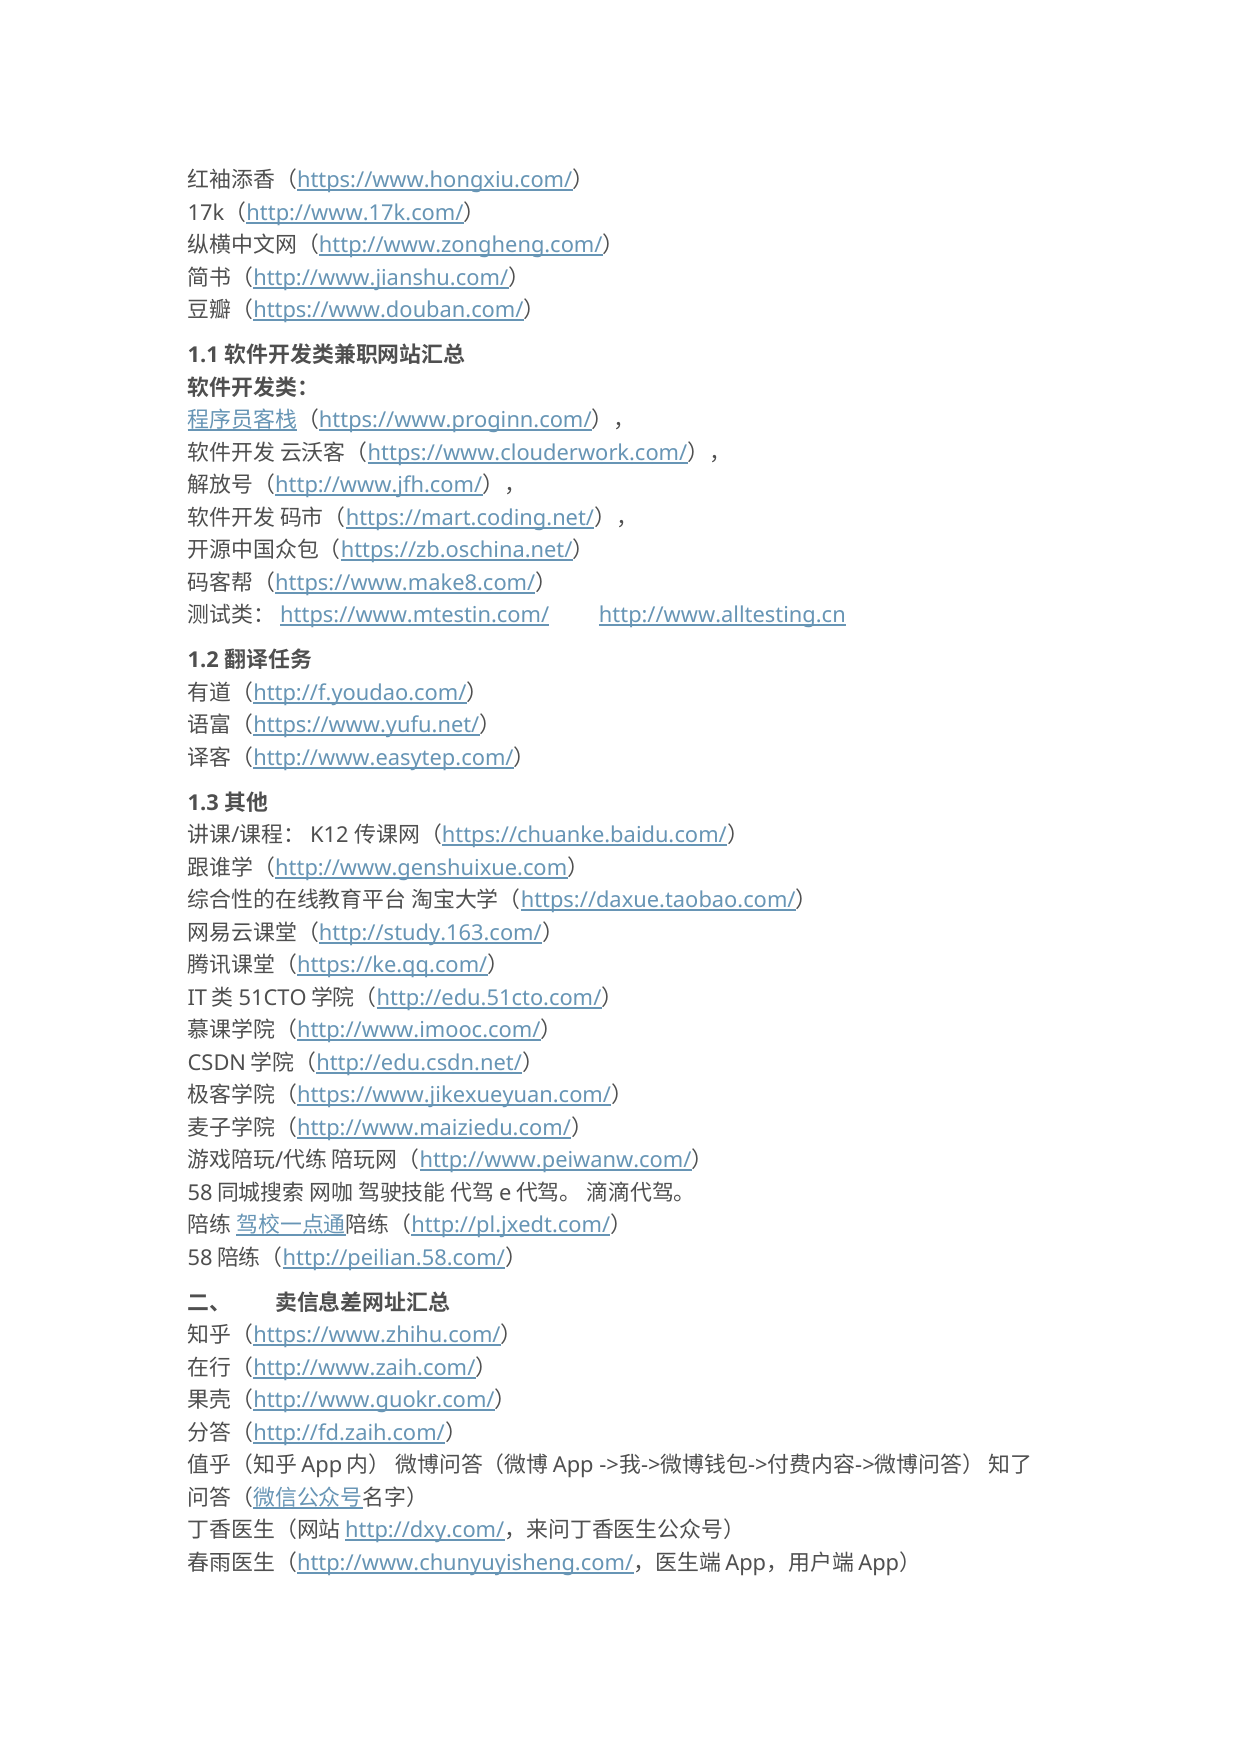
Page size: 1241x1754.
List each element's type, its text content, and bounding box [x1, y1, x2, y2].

text 软件开发类： 程序员客栈（https://www.proginn.com/）， 软件开发 云沃客（https://www.clouderwork.com/）， 解放号（http://www.jfh.com/）， 软件开发 码市（https://mart.coding.net/）， 开源中国众包（https://zb.oschina.net/） 码客帮（https://www.make8.com/） 测试类： https://www.mtestin.com/ http://www.alltesting.cn [187, 369, 1053, 629]
subtitle 1.2 翻译任务 [187, 642, 1053, 674]
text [187, 162, 1053, 324]
subtitle 1.3 其他 [187, 784, 1053, 817]
text 有道（http://f.youdao.com/） 语富（https://www.yufu.net/） 译客（http://www.easytep.com/） [187, 674, 1053, 772]
subtitle 卖信息差网址汇总 [187, 1284, 1053, 1317]
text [187, 1317, 1053, 1577]
subtitle 1.1 软件开发类兼职网站汇总 [187, 337, 1053, 369]
text 讲课/课程： K12 传课网（https://chuanke.baidu.com/） 跟谁学（http://www.genshuixue.com） 综合性的在线教育平台 淘宝大学（https://daxue.taobao.com/） 网易云课堂（http://study.163.com/） 腾讯课堂（https://ke.qq.com/） IT类 51CTO学院（http://edu.51cto.com/） 慕课学院（http://www.imooc.com/） CSDN学院（http://edu.csdn.net/） 极客学院（https://www.jikexueyuan.com/） 麦子学院（http://www.maiziedu.com/） 游戏陪玩/代练 陪玩网（http://www.peiwanw.com/） 58同城搜索 网咖 驾驶技能 代驾 e代驾。 滴滴代驾。 陪练 驾校一点通陪练（http://pl.jxedt.com/） 58陪练（http://peilian.58.com/） [187, 817, 1053, 1272]
